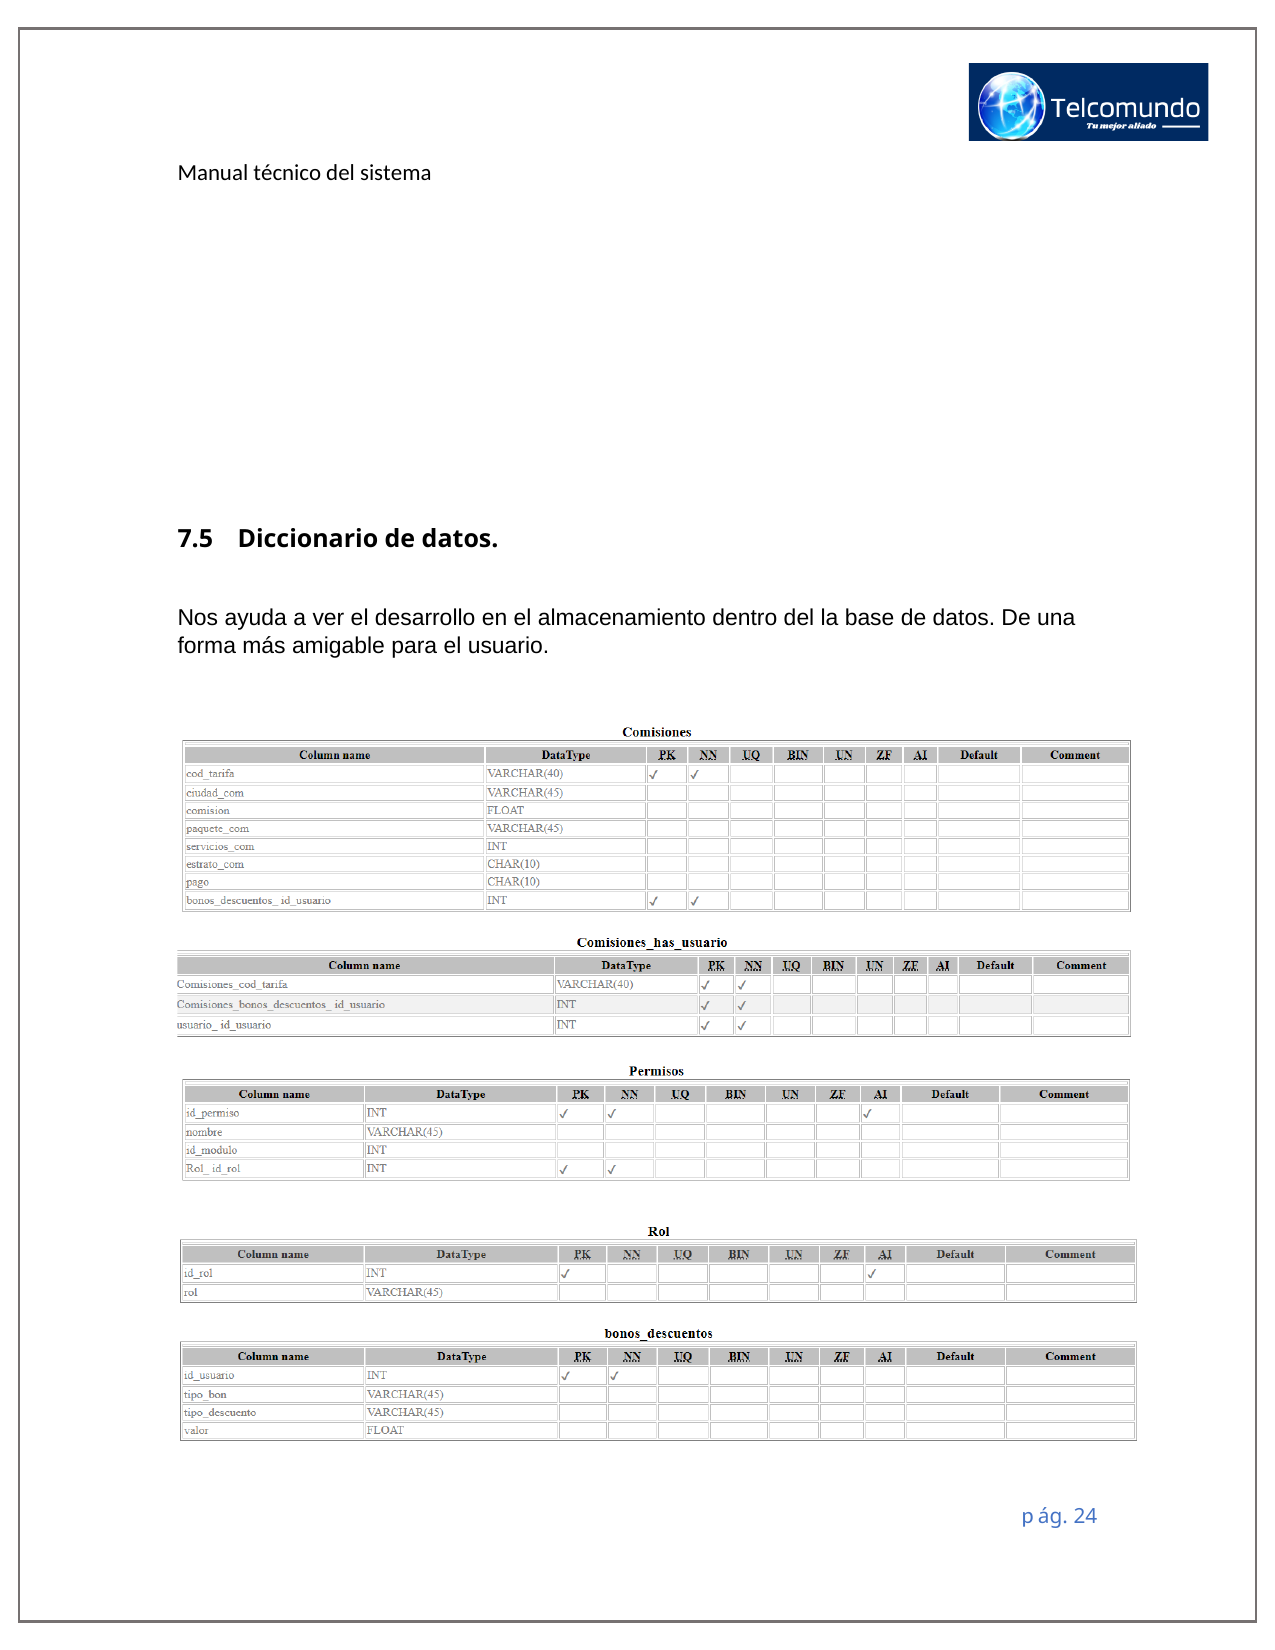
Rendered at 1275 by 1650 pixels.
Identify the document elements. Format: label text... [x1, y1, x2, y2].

picture [177, 1065, 1134, 1192]
text Nos ayuda a ver el desarrollo en el almacenamiento dentro del la base de datos. De una forma más amigable para el usuario. [177, 604, 1098, 659]
picture [968, 63, 1209, 141]
picture [177, 722, 1135, 917]
picture [177, 935, 1136, 1047]
subtitle Diccionario de datos. [177, 520, 1098, 554]
picture [177, 1210, 1139, 1456]
